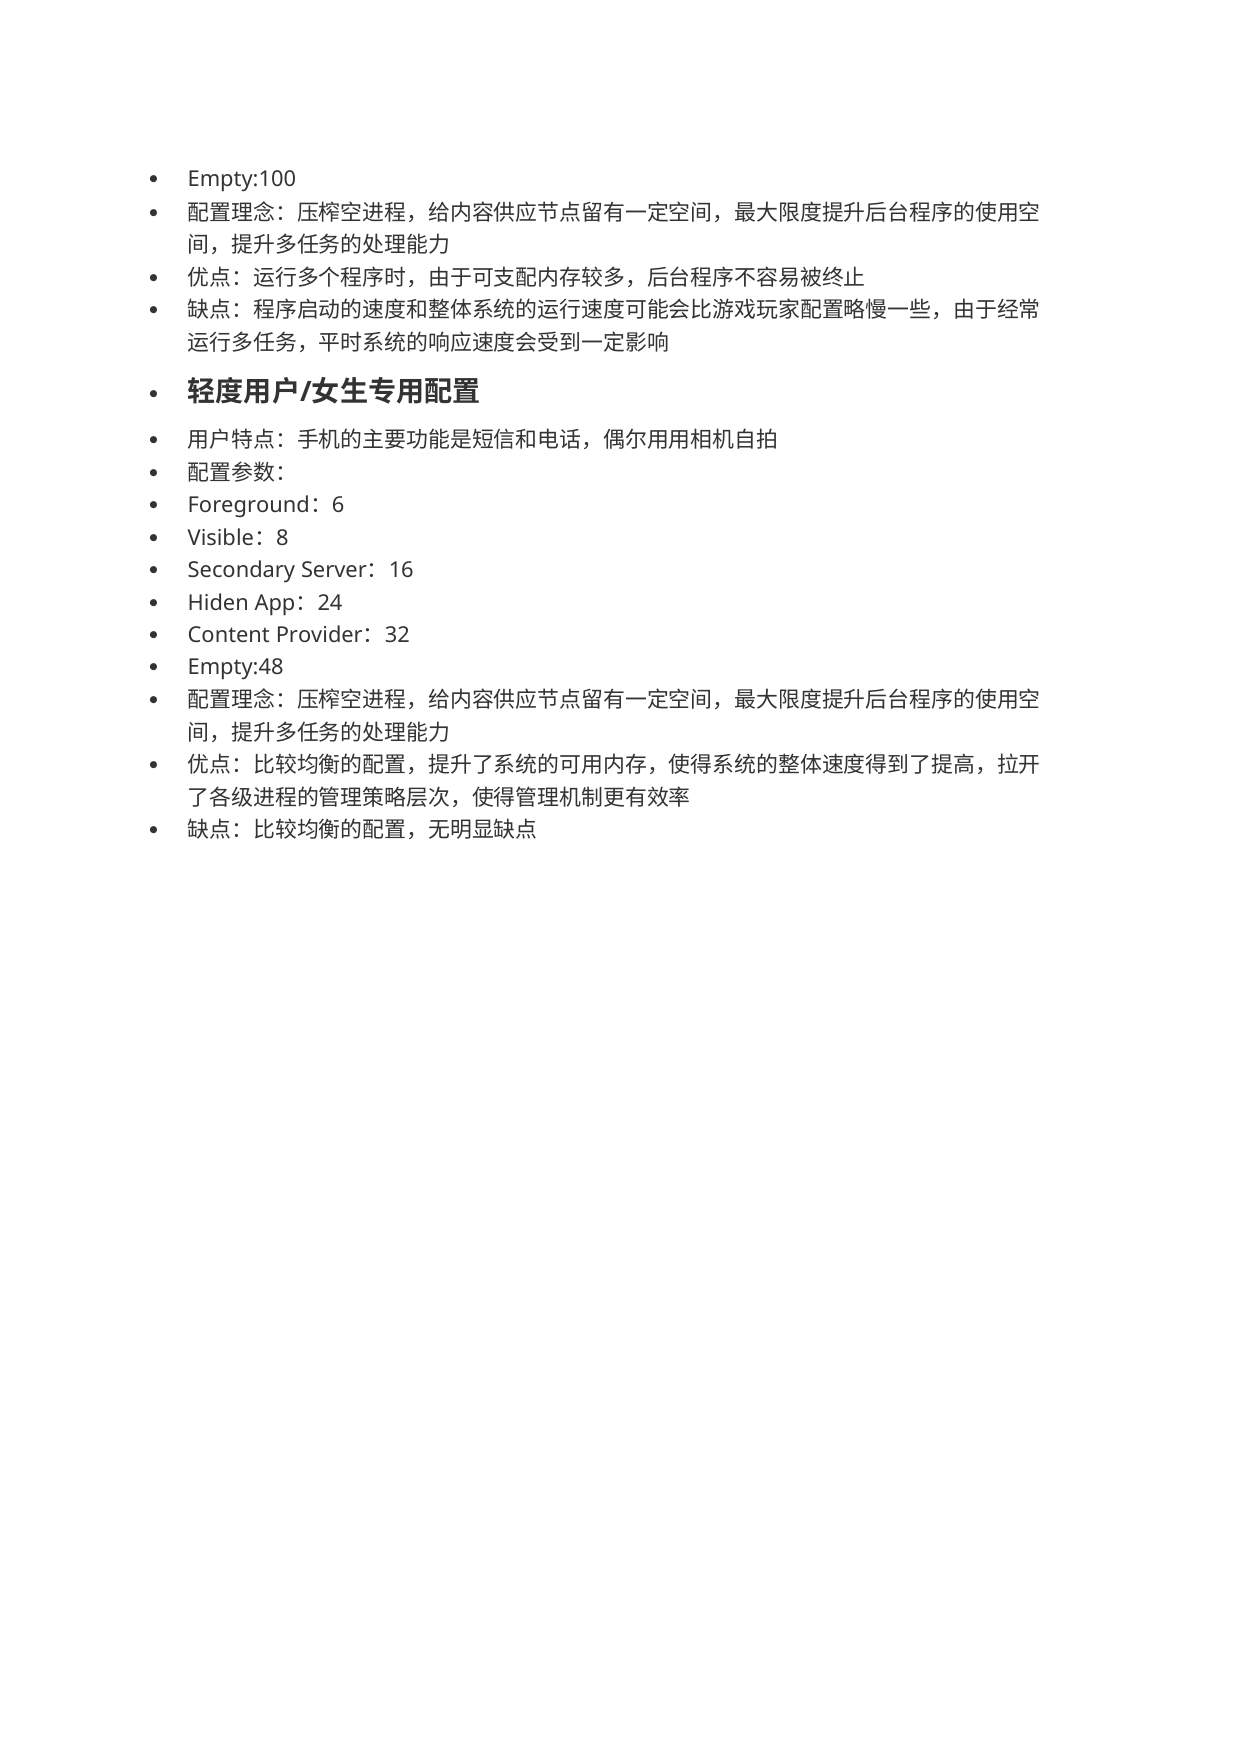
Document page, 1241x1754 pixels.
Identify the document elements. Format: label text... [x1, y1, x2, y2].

list Foreground：6 [150, 487, 1053, 519]
list 优点：比较均衡的配置，提升了系统的可用内存，使得系统的整体速度得到了提高，拉开了各级进程的管理策略层次，使得管理机制更有效率 [150, 747, 1053, 812]
list Hiden App：24 [150, 584, 1053, 617]
list 轻度用户/女生专用配置 [150, 357, 1053, 422]
list Empty:48 [150, 649, 1053, 682]
list 配置参数： [150, 454, 1053, 487]
list 缺点：程序启动的速度和整体系统的运行速度可能会比游戏玩家配置略慢一些，由于经常运行多任务，平时系统的响应速度会受到一定影响 [150, 292, 1053, 357]
list 配置理念：压榨空进程，给内容供应节点留有一定空间，最大限度提升后台程序的使用空间，提升多任务的处理能力 [150, 194, 1053, 259]
list Content Provider：32 [150, 617, 1053, 649]
list Secondary Server：16 [150, 552, 1053, 584]
list Visible：8 [150, 519, 1053, 552]
list 缺点：比较均衡的配置，无明显缺点 [150, 812, 1053, 844]
list 配置理念：压榨空进程，给内容供应节点留有一定空间，最大限度提升后台程序的使用空间，提升多任务的处理能力 [150, 682, 1053, 747]
list Empty:100 [150, 162, 1053, 194]
list 用户特点：手机的主要功能是短信和电话，偶尔用用相机自拍 [150, 422, 1053, 454]
list 优点：运行多个程序时，由于可支配内存较多，后台程序不容易被终止 [150, 259, 1053, 292]
